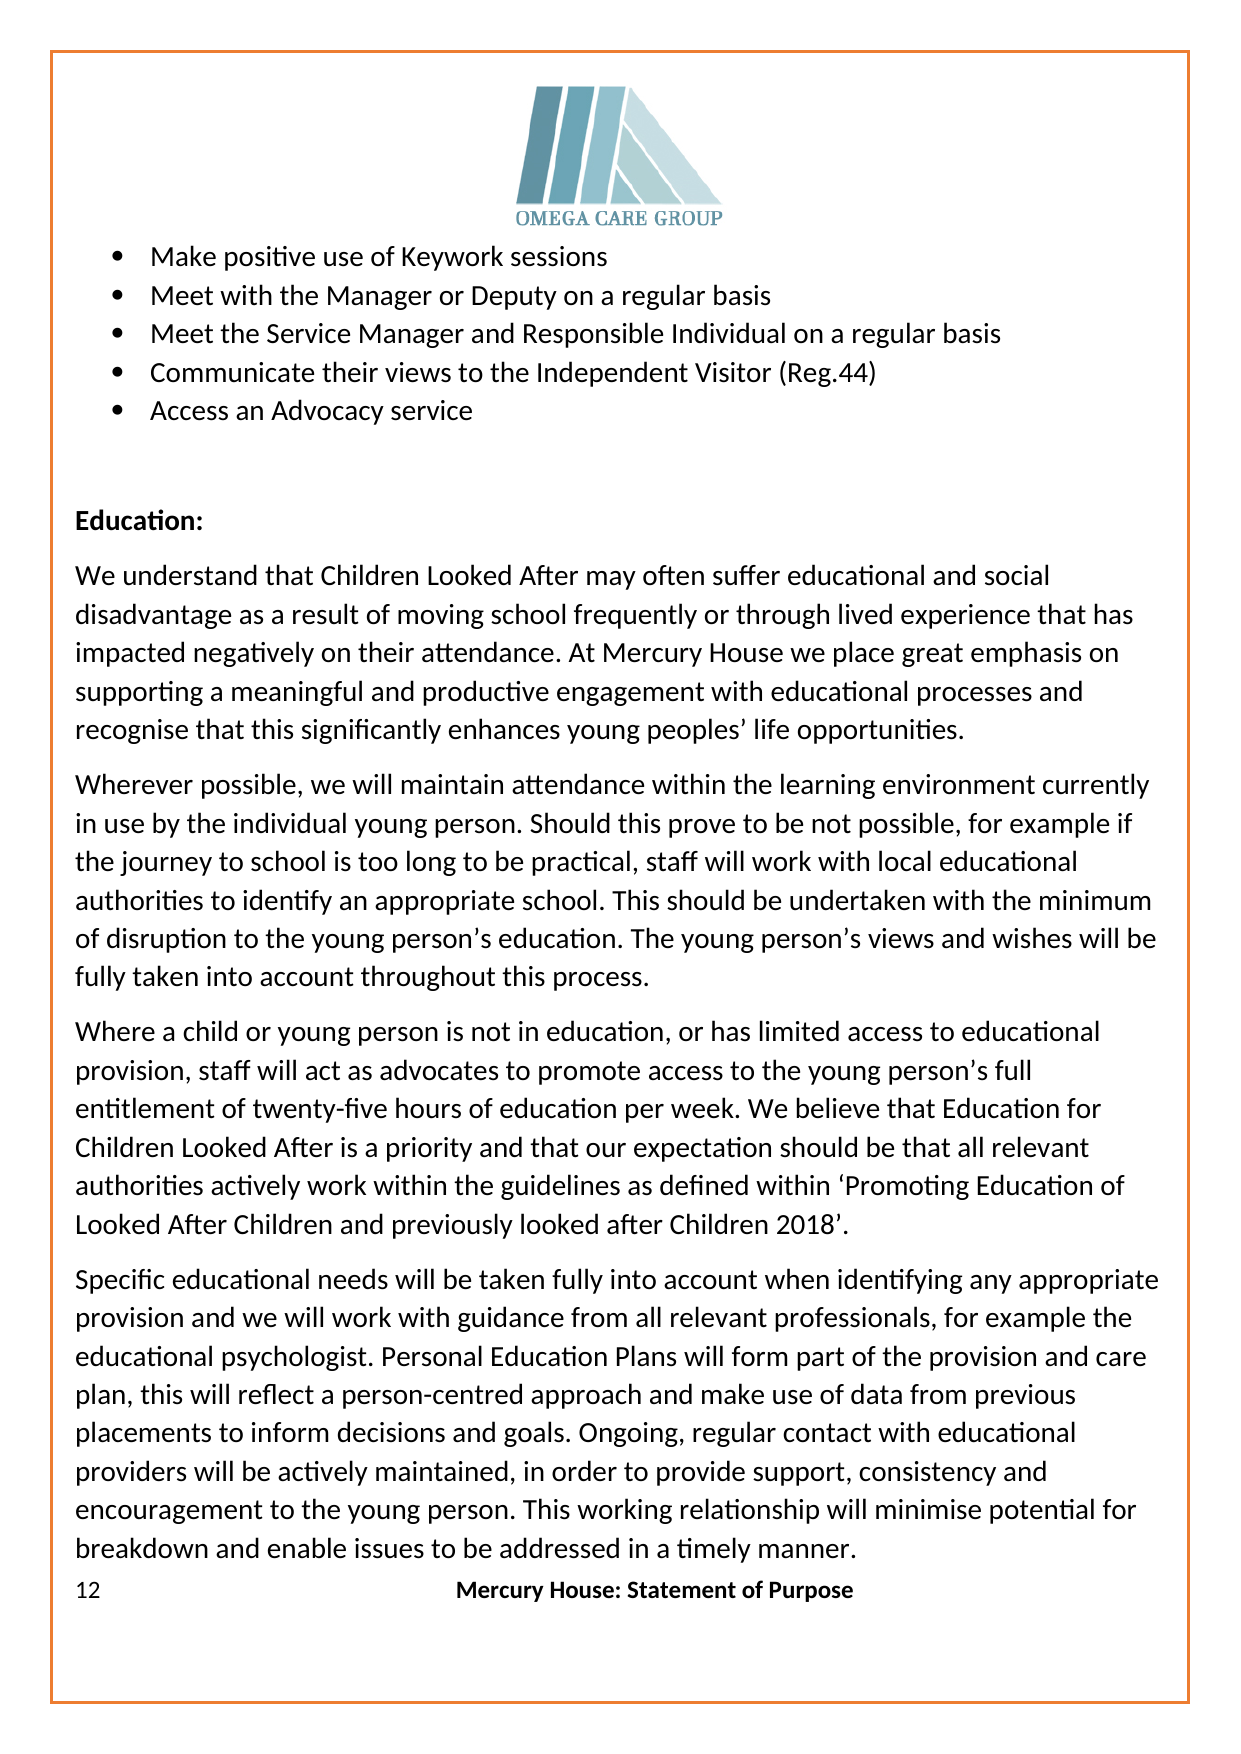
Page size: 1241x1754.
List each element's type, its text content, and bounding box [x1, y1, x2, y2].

list Meet with the Manager or Deputy on a regular basis [112, 277, 1165, 312]
list Make positive use of Keywork sessions [112, 238, 1165, 274]
text Education: [75, 502, 1165, 538]
text Specific educational needs will be taken fully into account when identifying any appropriate provision and we will work with guidance from all relevant professionals, for example the educational psychologist. Personal Education Plans will form part of the provision and care plan, this will reflect a person-centred approach and make use of data from previous placements to inform decisions and goals. Ongoing, regular contact with educational providers will be actively maintained, in order to provide support, consistency and encouragement to the young person. This working relationship will minimise potential for breakdown and enable issues to be addressed in a timely manner. [75, 1261, 1165, 1566]
list Access an Advocacy service [112, 392, 1165, 428]
text Wherever possible, we will maintain attendance within the learning environment currently in use by the individual young person. Should this prove to be not possible, for example if the journey to school is too long to be practical, staff will work with local educational authorities to identify an appropriate school. This should be undertaken with the minimum of disruption to the young person’s education. The young person’s views and wishes will be fully taken into account throughout this process. [75, 766, 1165, 994]
list Meet the Service Manager and Responsible Individual on a regular basis [112, 315, 1165, 351]
text We understand that Children Looked After may often suffer educational and social disadvantage as a result of moving school frequently or through lived experience that has impacted negatively on their attendance. At Mercury House we place great emphasis on supporting a meaningful and productive engagement with educational processes and recognise that this significantly enhances young peoples’ life opportunities. [75, 557, 1165, 747]
text Where a child or young person is not in education, or has limited access to educational provision, staff will act as advocates to promote access to the young person’s full entitlement of twenty-five hours of education per week. We believe that Education for Children Looked After is a priority and that our expectation should be that all relevant authorities actively work within the guidelines as defined within ‘Promoting Education of Looked After Children and previously looked after Children 2018’. [75, 1013, 1165, 1241]
picture [504, 73, 736, 239]
list Communicate their views to the Independent Visitor (Reg.44) [112, 354, 1165, 389]
